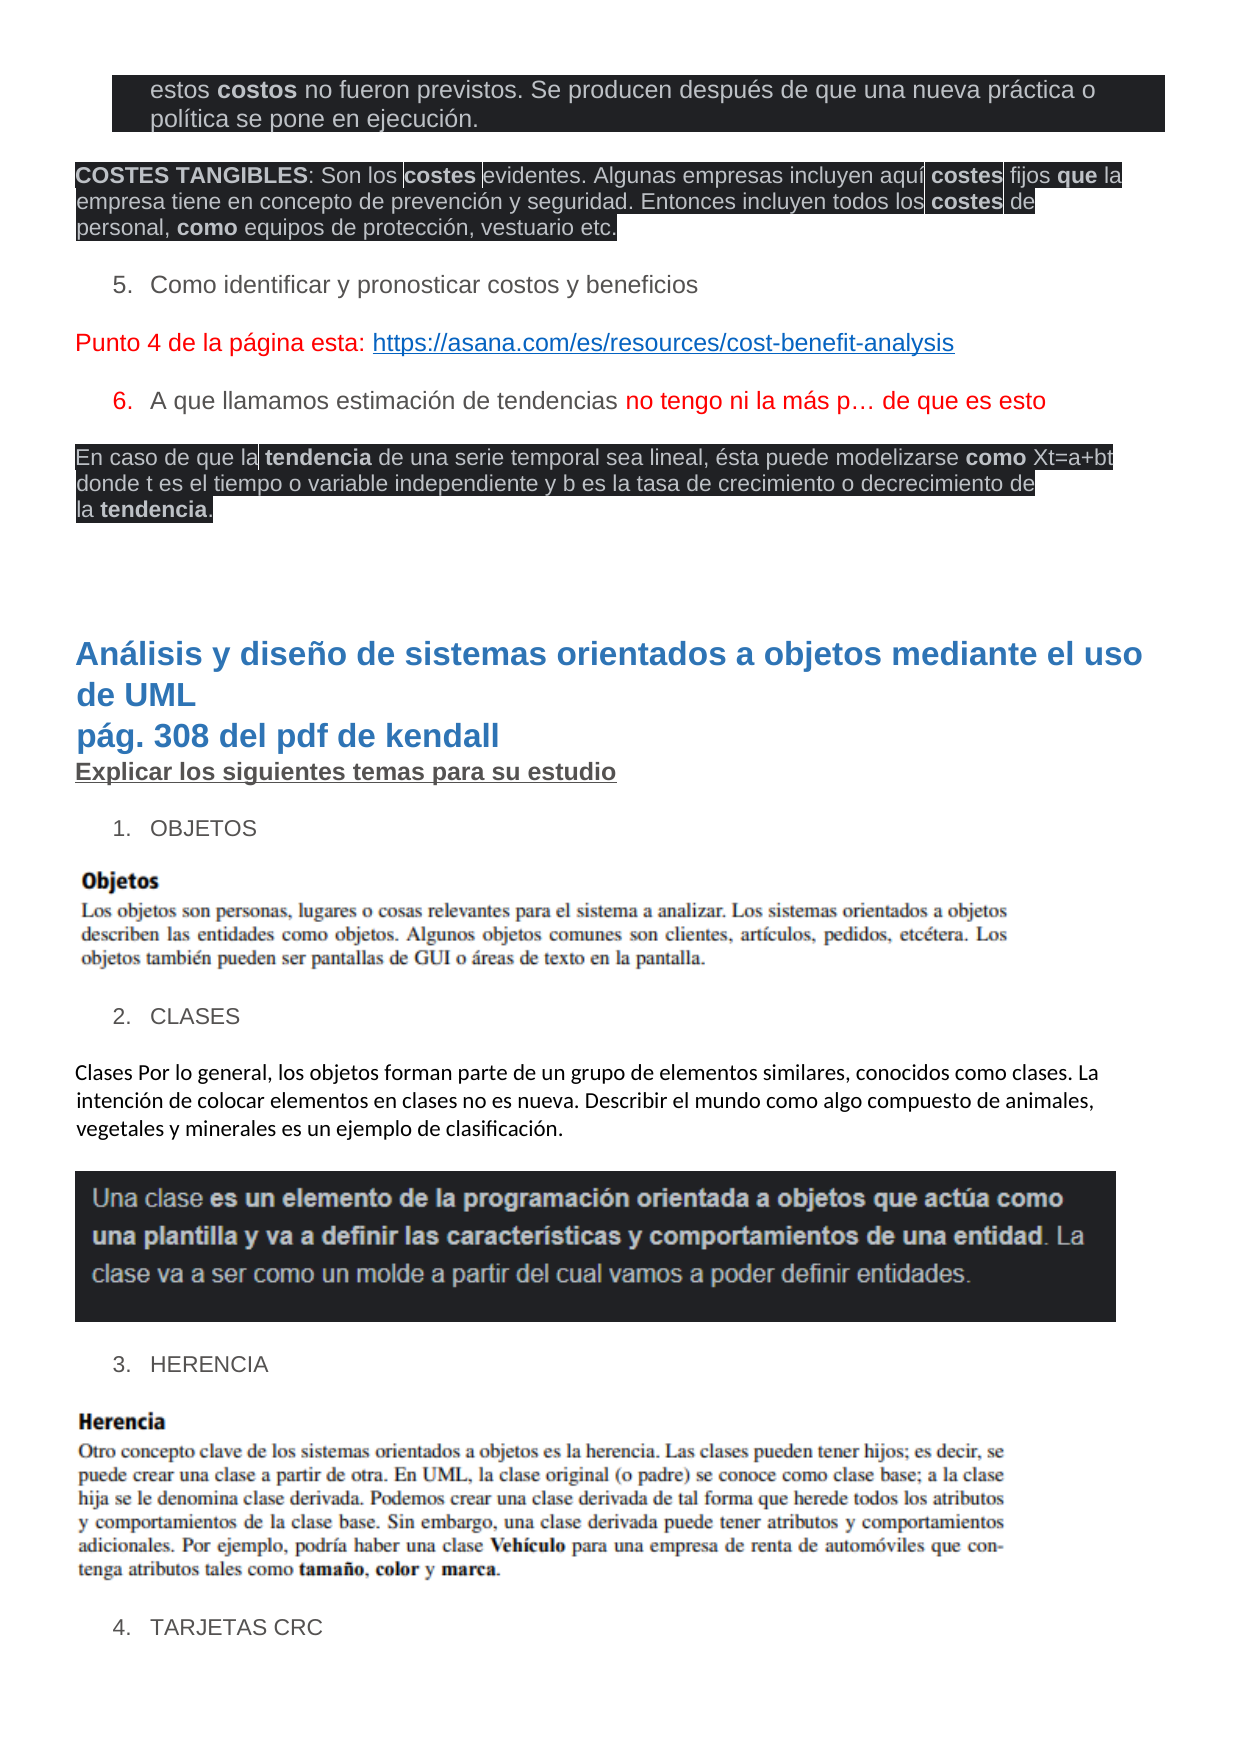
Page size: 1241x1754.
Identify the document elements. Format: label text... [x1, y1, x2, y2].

text Clases Por lo general, los objetos forman parte de un grupo de elementos similares, conocidos como clases. La intención de colocar elementos en clases no es nueva. Describir el mundo como algo compuesto de animales, vegetales y minerales es un ejemplo de clasificación. [75, 1058, 1165, 1142]
list Como identificar y pronosticar costos y beneficios [112, 270, 1165, 299]
subtitle Análisis y diseño de sistemas orientados a objetos mediante el uso de UML pág. 308 del pdf de kendall [75, 634, 1165, 754]
picture [75, 870, 1027, 974]
list TARJETAS CRC [112, 1613, 1165, 1640]
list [112, 75, 1165, 132]
list HERENCIA [112, 1351, 1165, 1377]
text Explicar los siguientes temas para su estudio [75, 757, 1165, 786]
list CLASES [112, 1003, 1165, 1029]
list OBJETOS [112, 815, 1165, 841]
list A que llamamos estimación de tendencias no tengo ni la más p… de que es esto [112, 386, 1165, 414]
text Punto 4 de la página esta: https://asana.com/es/resources/cost-benefit-analysis [75, 328, 1165, 357]
picture [75, 1406, 1013, 1585]
picture [75, 1171, 1116, 1322]
text En caso de que la tendencia de una serie temporal sea lineal, ésta puede modelizarse como Xt=a+bt donde t es el tiempo o variable independiente y b es la tasa de crecimiento o decrecimiento de la tendencia. [213, 444, 1165, 523]
text COSTES TANGIBLES: Son los costes evidentes. Algunas empresas incluyen aquí costes fijos que la empresa tiene en concepto de prevención y seguridad. Entonces incluyen todos los costes de personal, como equipos de protección, vestuario etc. [617, 162, 1165, 241]
